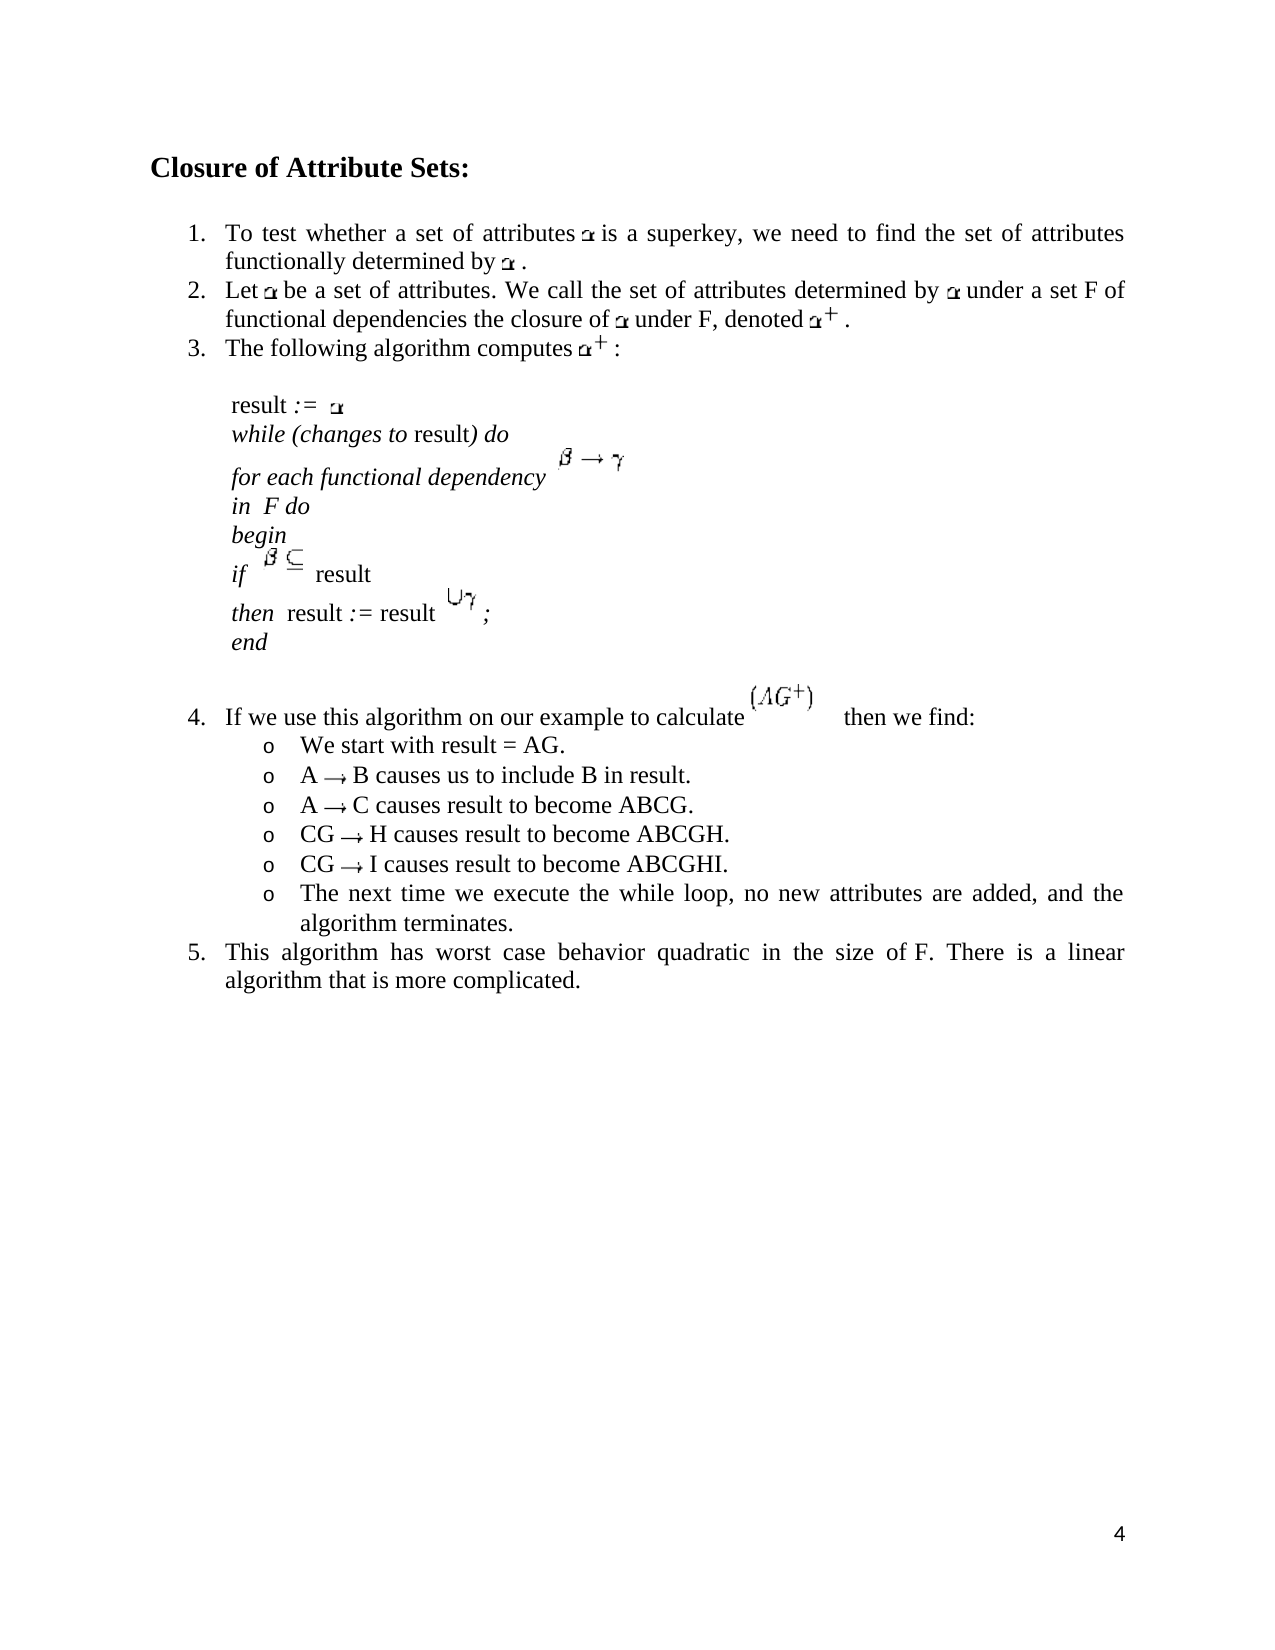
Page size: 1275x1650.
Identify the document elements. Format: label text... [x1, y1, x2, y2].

picture [341, 833, 363, 843]
list A B causes us to include B in result. [262, 760, 1125, 790]
text end [225, 627, 1125, 655]
text for each functional dependency [225, 448, 1125, 491]
list CG I causes result to become ABCGHI. [262, 849, 1125, 878]
list CG H causes result to become ABCGH. [262, 819, 1125, 849]
text in F do [225, 491, 1125, 520]
list We start with result = AG. [262, 731, 1125, 760]
picture [582, 230, 595, 241]
text while (changes to result) do [225, 419, 1125, 448]
list Let be a set of attributes. We call the set of attributes determined by under a set F of functional dependencies the closure of under F, denoted . [187, 275, 1125, 333]
text if result [225, 548, 1125, 588]
picture [502, 258, 515, 270]
picture [448, 588, 477, 622]
picture [263, 548, 303, 583]
text begin [225, 520, 1125, 548]
list A C causes result to become ABCG. [262, 790, 1125, 819]
text then result := result ; [225, 588, 1125, 627]
list To test whether a set of attributes is a superkey, we need to find the set of attributes functionally determined by . [187, 218, 1125, 275]
list This algorithm has worst case behavior quadratic in the size of F. There is a linear algorithm that is more complicated. [187, 937, 1125, 994]
picture [579, 335, 608, 356]
picture [615, 316, 629, 328]
picture [341, 862, 363, 873]
picture [558, 448, 624, 486]
picture [751, 684, 813, 726]
picture [324, 774, 347, 784]
text result := [225, 391, 1125, 419]
picture [324, 803, 347, 813]
list The following algorithm computes : [187, 333, 1125, 361]
picture [330, 403, 344, 414]
list The next time we execute the while loop, no new attributes are added, and the algorithm terminates. [262, 878, 1125, 937]
picture [809, 307, 838, 328]
picture [264, 287, 278, 299]
list If we use this algorithm on our example to calculate then we find: [187, 684, 1125, 731]
picture [947, 287, 960, 299]
subtitle Closure of Attribute Sets: [150, 150, 1125, 183]
